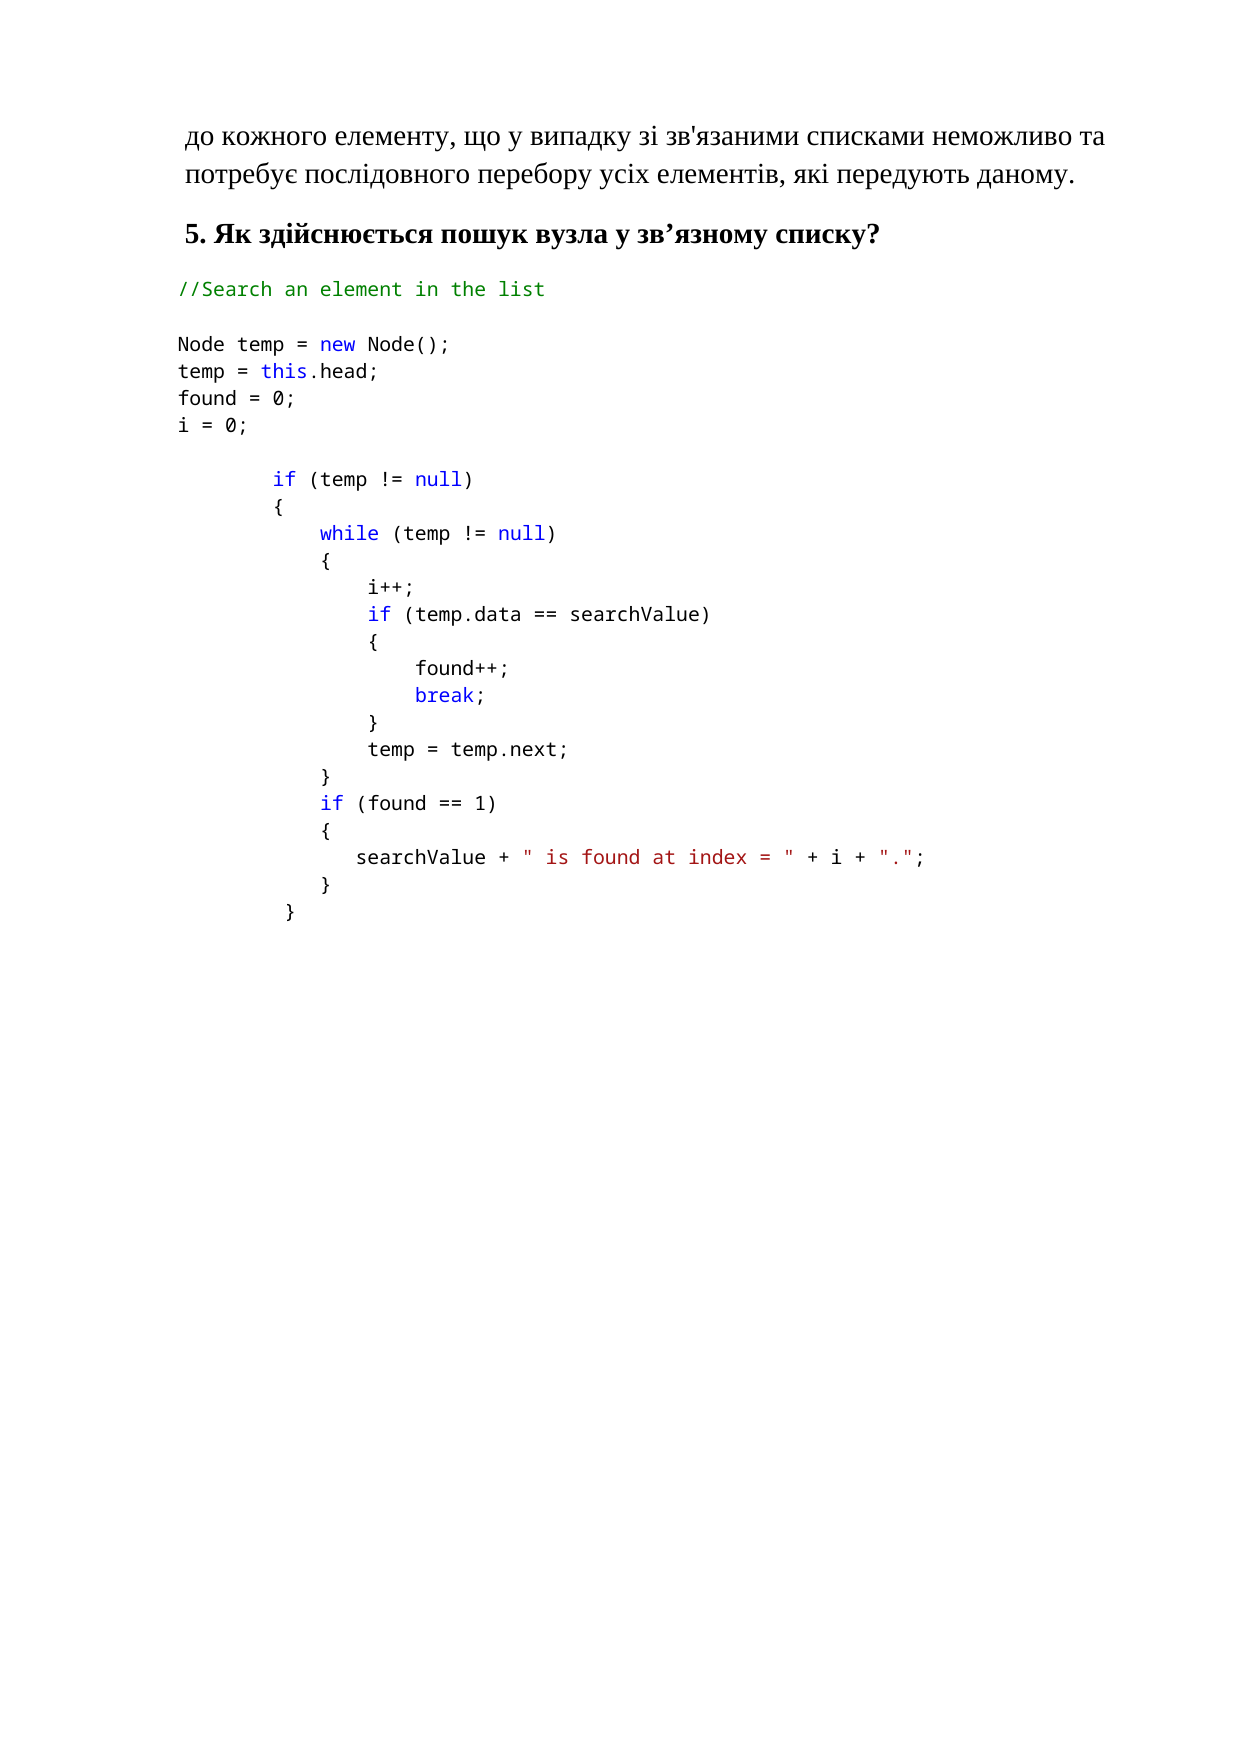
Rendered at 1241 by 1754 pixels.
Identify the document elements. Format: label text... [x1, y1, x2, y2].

text } [177, 897, 1152, 924]
text } [177, 870, 1152, 897]
text if (temp.data == searchValue) [177, 600, 1152, 627]
text } [177, 708, 1152, 735]
text if (temp != null) [177, 465, 1152, 492]
text { [177, 492, 1152, 519]
text { [177, 627, 1152, 654]
text searchValue + " is found at index = " + i + "."; [177, 843, 1152, 870]
text //Search an element in the list [177, 275, 1152, 302]
text } [177, 762, 1152, 789]
text { [177, 546, 1152, 573]
text while (temp != null) [177, 519, 1152, 546]
text break; [177, 681, 1152, 708]
text temp = this.head; [177, 357, 1152, 384]
text temp = temp.next; [177, 735, 1152, 762]
text found++; [177, 654, 1152, 681]
text found = 0; [177, 384, 1152, 411]
text Node temp = new Node(); [177, 330, 1152, 357]
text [185, 118, 1152, 190]
text if (found == 1) [177, 789, 1152, 816]
text i = 0; [177, 411, 1152, 438]
text i++; [177, 573, 1152, 600]
text 5. Як здійснюється пошук вузла у зв’язному списку? [177, 216, 1152, 249]
text { [177, 816, 1152, 843]
